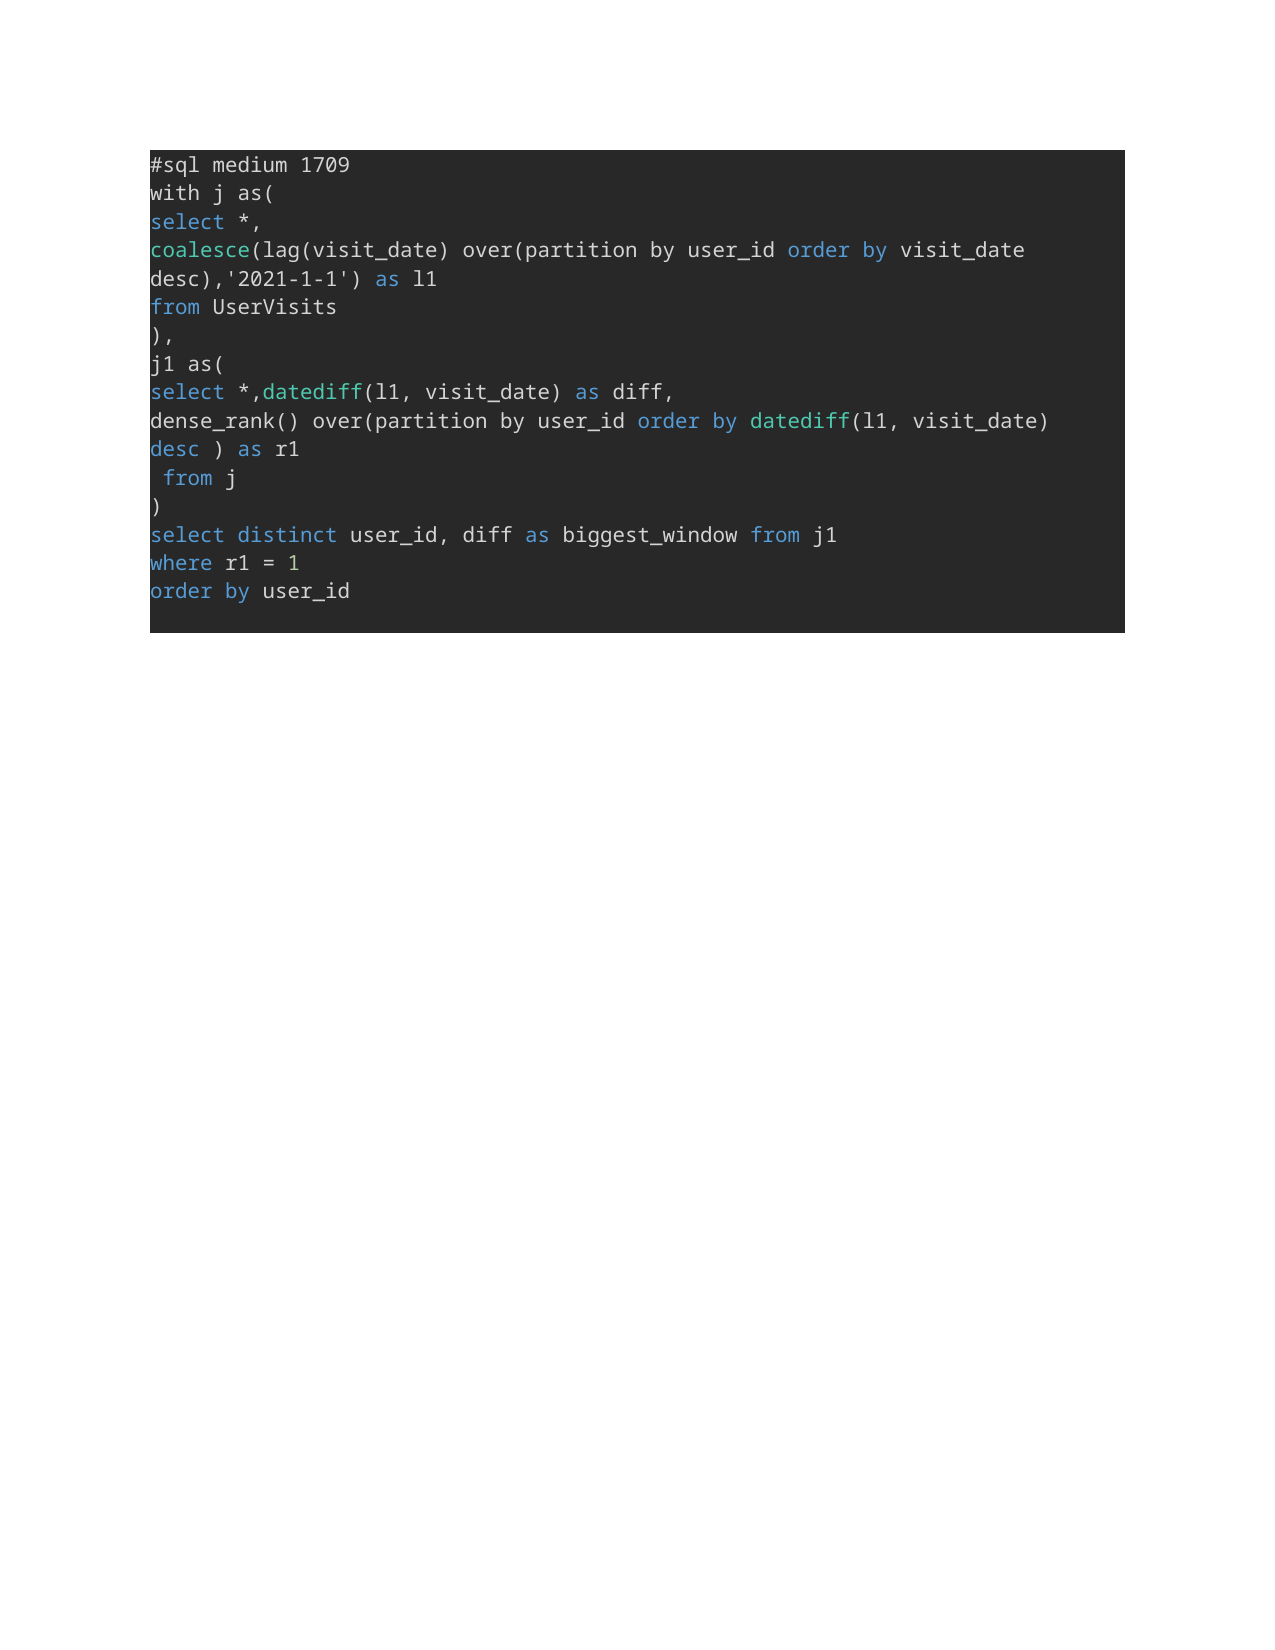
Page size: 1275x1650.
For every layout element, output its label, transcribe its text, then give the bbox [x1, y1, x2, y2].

text where r1 = 1 [150, 548, 1125, 577]
text j1 as( [150, 349, 1125, 377]
text from UserVisits [150, 292, 1125, 321]
text with j as( [150, 178, 1125, 207]
text dense_rank() over(partition by user_id order by datediff(l1, visit_date) desc ) as r1 [150, 406, 1125, 463]
text #sql medium 1709 [150, 150, 1125, 178]
text order by user_id [150, 577, 1125, 605]
text select distinct user_id, diff as biggest_window from j1 [150, 520, 1125, 548]
text coalesce(lag(visit_date) over(partition by user_id order by visit_date desc),'2021-1-1') as l1 [150, 235, 1125, 292]
text from j [150, 463, 1125, 491]
text select *,datediff(l1, visit_date) as diff, [150, 377, 1125, 406]
text select *, [150, 207, 1125, 235]
text ), [150, 321, 1125, 349]
text ) [150, 491, 1125, 520]
